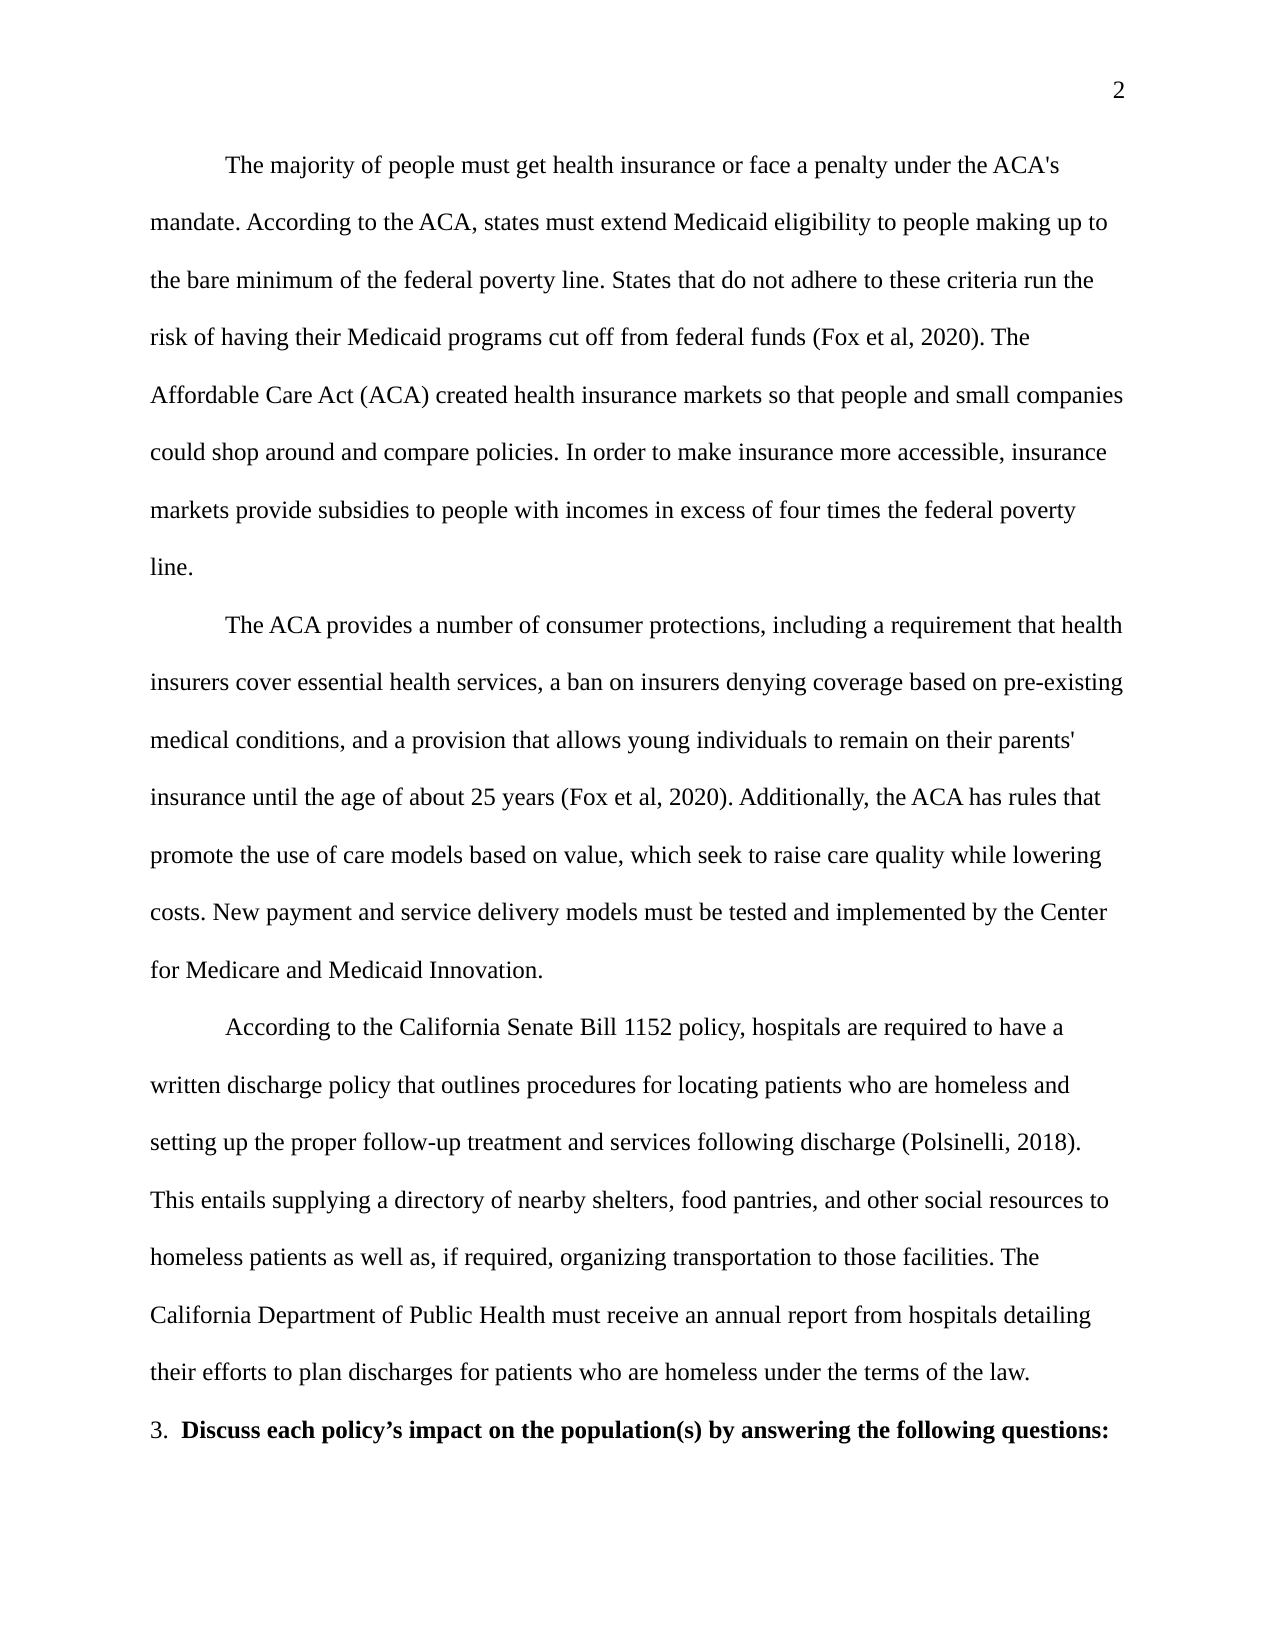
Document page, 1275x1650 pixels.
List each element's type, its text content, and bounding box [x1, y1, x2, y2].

text The majority of people must get health insurance or face a penalty under the ACA's mandate. According to the ACA, states must extend Medicaid eligibility to people making up to the bare minimum of the federal poverty line. States that do not adhere to these criteria run the risk of having their Medicaid programs cut off from federal funds (Fox et al, 2020). The Affordable Care Act (ACA) created health insurance markets so that people and small companies could shop around and compare policies. In order to make insurance more accessible, insurance markets provide subsidies to people with incomes in excess of four times the federal poverty line. [150, 150, 1125, 581]
text 3. Discuss each policy’s impact on the population(s) by answering the following questions: [150, 1415, 1125, 1444]
text According to the California Senate Bill 1152 policy, hospitals are required to have a written discharge policy that outlines procedures for locating patients who are homeless and setting up the proper follow-up treatment and services following discharge (Polsinelli, 2018). This entails supplying a directory of nearby shelters, food pantries, and other social resources to homeless patients as well as, if required, organizing transportation to those facilities. The California Department of Public Health must receive an annual report from hospitals detailing their efforts to plan discharges for patients who are homeless under the terms of the law. [150, 1012, 1125, 1386]
text The ACA provides a number of consumer protections, including a requirement that health insurers cover essential health services, a ban on insurers denying coverage based on pre-existing medical conditions, and a provision that allows young individuals to remain on their parents' insurance until the age of about 25 years (Fox et al, 2020). Additionally, the ACA has rules that promote the use of care models based on value, which seek to raise care quality while lowering costs. New payment and service delivery models must be tested and implemented by the Center for Medicare and Medicaid Innovation. [150, 610, 1125, 984]
